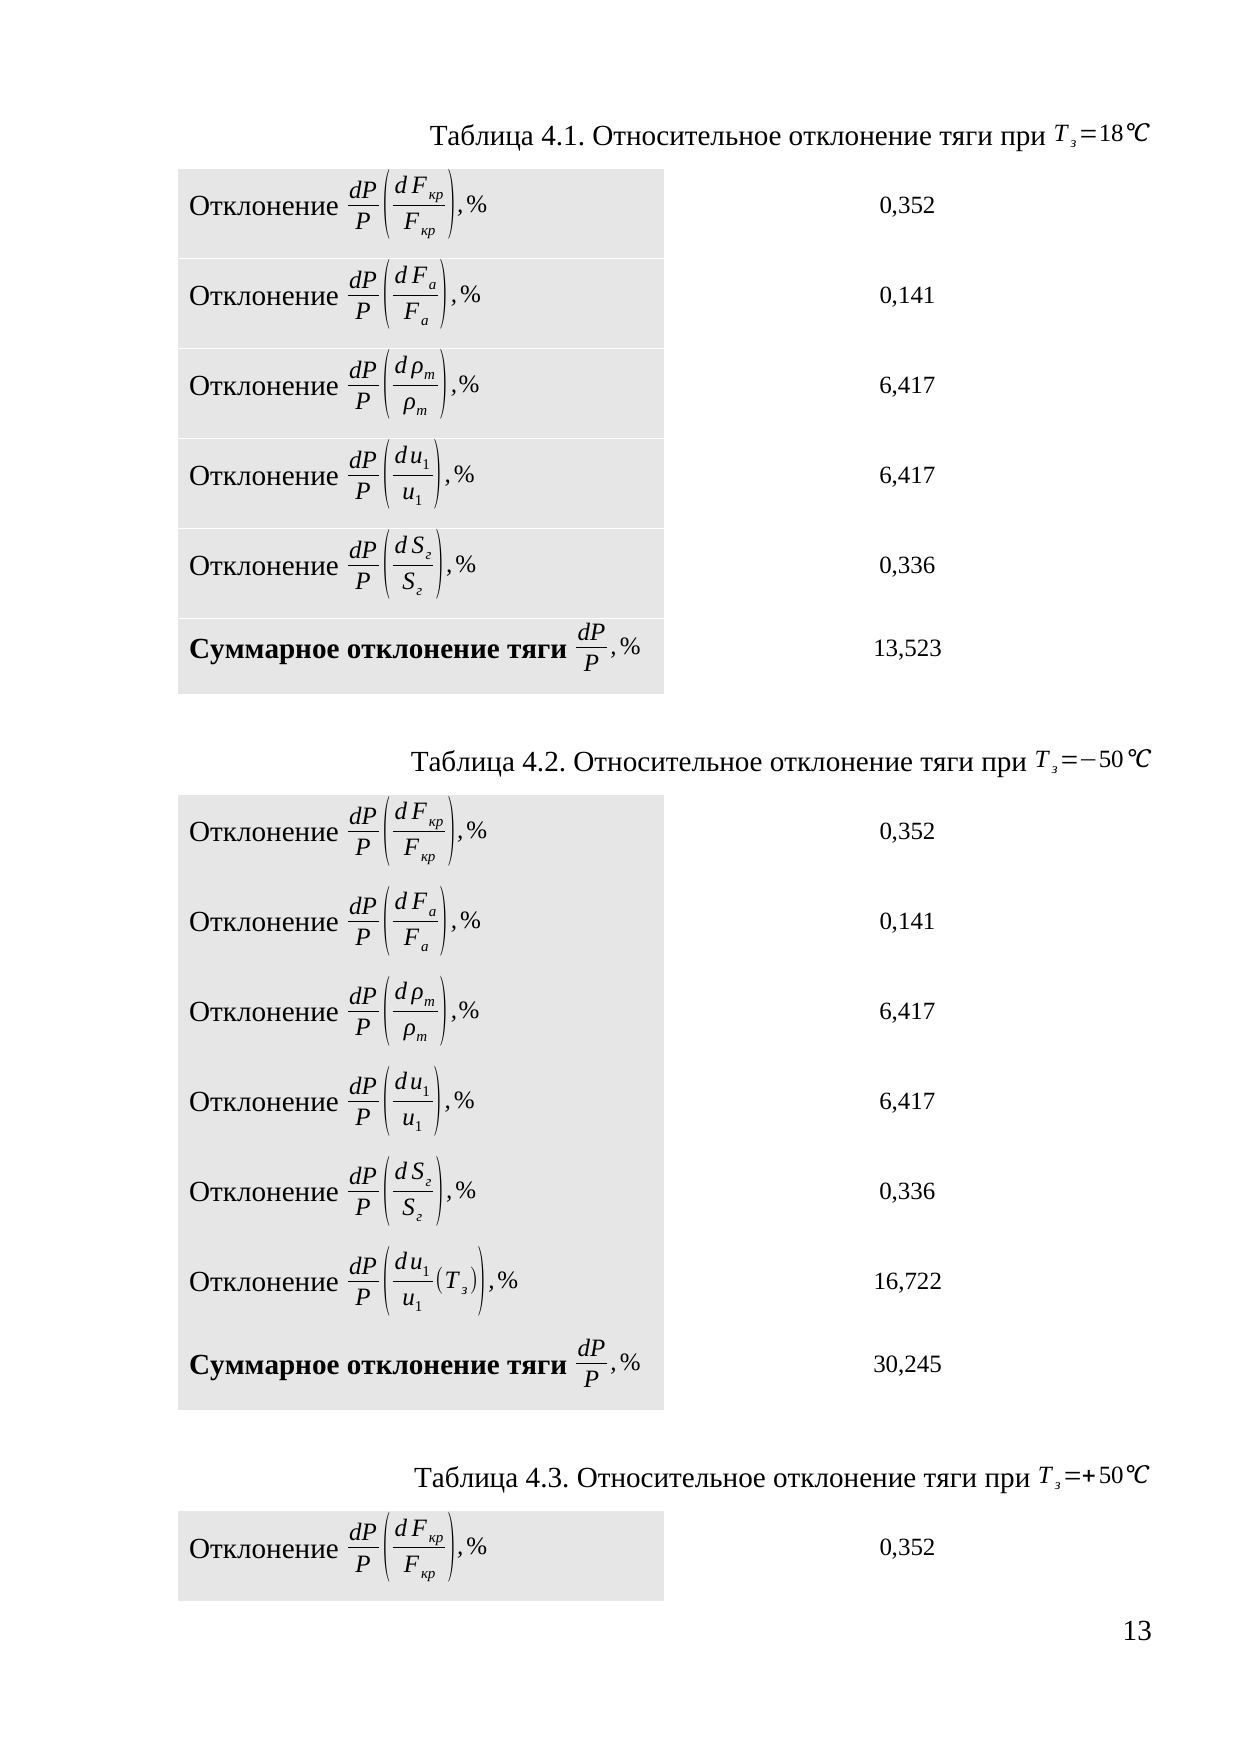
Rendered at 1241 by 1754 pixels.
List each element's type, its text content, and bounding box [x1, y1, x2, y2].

table_cell [664, 1335, 1151, 1410]
table_header Отклонение [178, 1511, 664, 1601]
table_cell Суммарное отклонение тяги [178, 1335, 664, 1410]
table_cell [664, 439, 1151, 528]
table_header Отклонение [178, 169, 664, 258]
table_header Отклонение [178, 795, 664, 885]
text Таблица 4.3. Относительное отклонение тяги при [177, 1461, 1152, 1494]
table_header [664, 1511, 1151, 1601]
table_cell [664, 885, 1151, 975]
table_cell Отклонение [178, 885, 664, 975]
table_header [664, 169, 1151, 258]
table_cell Отклонение [178, 529, 664, 618]
table_cell Отклонение [178, 349, 664, 438]
table_cell [664, 529, 1151, 618]
table_cell [664, 1155, 1151, 1245]
table_cell [664, 1245, 1151, 1335]
table_cell [664, 349, 1151, 438]
text Таблица 4.1. Относительное отклонение тяги при [177, 118, 1152, 152]
table_cell [664, 259, 1151, 348]
table_header [664, 795, 1151, 885]
table_cell Отклонение [178, 259, 664, 348]
table_cell Отклонение [178, 439, 664, 528]
text Таблица 4.2. Относительное отклонение тяги при [177, 744, 1152, 778]
table_cell Отклонение [178, 1155, 664, 1245]
table_cell Отклонение [178, 975, 664, 1065]
table_cell Отклонение [178, 1065, 664, 1155]
table_cell [664, 619, 1151, 694]
table_cell Суммарное отклонение тяги [178, 619, 664, 694]
table_cell [664, 975, 1151, 1065]
table_cell Отклонение [178, 1245, 664, 1335]
table_cell [664, 1065, 1151, 1155]
